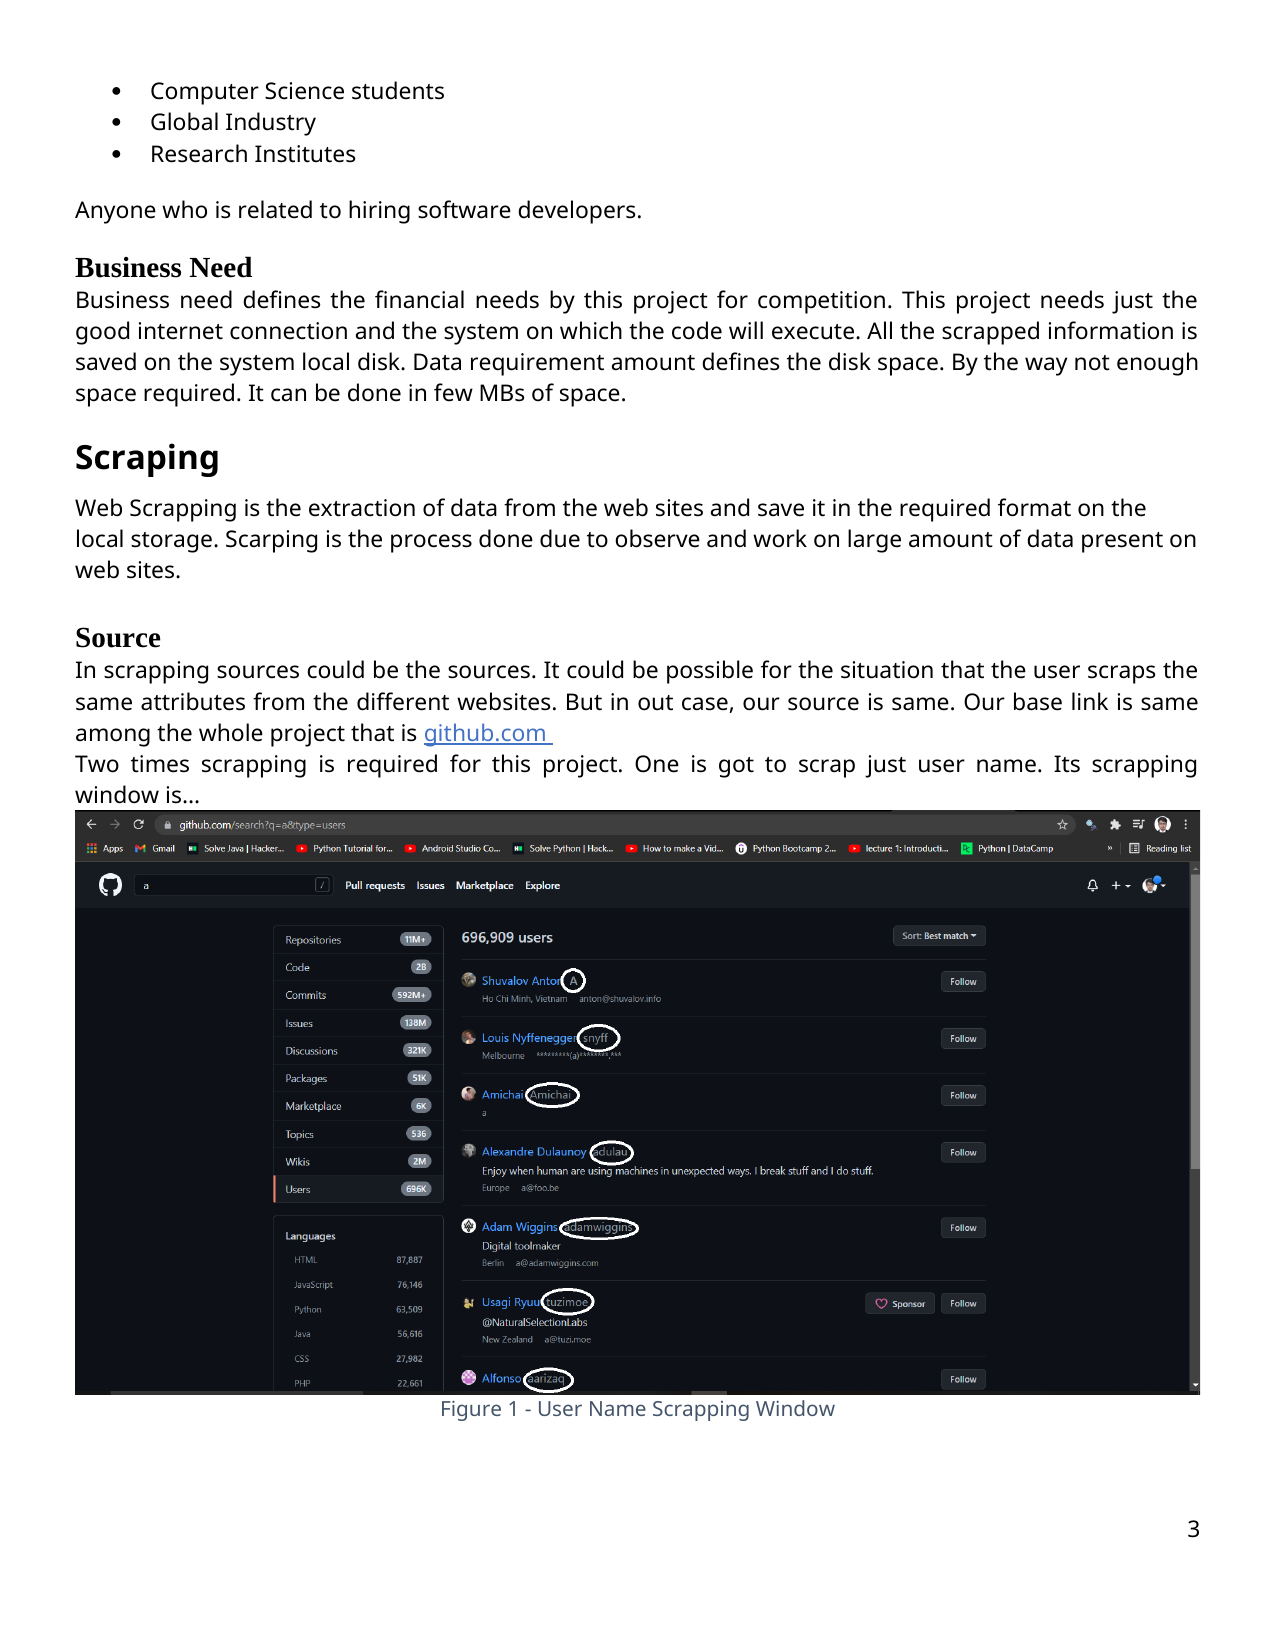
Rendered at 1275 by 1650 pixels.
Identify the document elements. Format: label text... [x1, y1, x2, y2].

text Business need defines the financial needs by this project for competition. This project needs just the good internet connection and the system on which the code will execute. All the scrapped information is saved on the system local disk. Data requirement amount defines the disk space. By the way not enough space required. It can be done in few MBs of space. [75, 283, 1200, 408]
subtitle Business Need [75, 250, 1200, 283]
picture [75, 810, 1200, 1395]
text Figure 1 - User Name Scrapping Window [75, 1395, 1200, 1423]
text Anyone who is related to hiring software developers. [75, 194, 1200, 225]
list Research Institutes [112, 137, 1200, 169]
text Web Scrapping is the extraction of data from the web sites and save it in the required format on the local storage. Scarping is the process done due to observe and work on large amount of data present on web sites. [75, 491, 1200, 585]
list Computer Science students [112, 75, 1200, 106]
list Global Industry [112, 106, 1200, 137]
text In scrapping sources could be the sources. It could be possible for the situation that the user scraps the same attributes from the different websites. But in out case, our source is same. Our base link is same among the whole project that is github.com [75, 654, 1200, 748]
subtitle Scraping [75, 433, 1200, 479]
subtitle Source [75, 621, 1200, 654]
text Two times scrapping is required for this project. One is got to scrap just user name. Its scrapping window is… [75, 748, 1200, 810]
